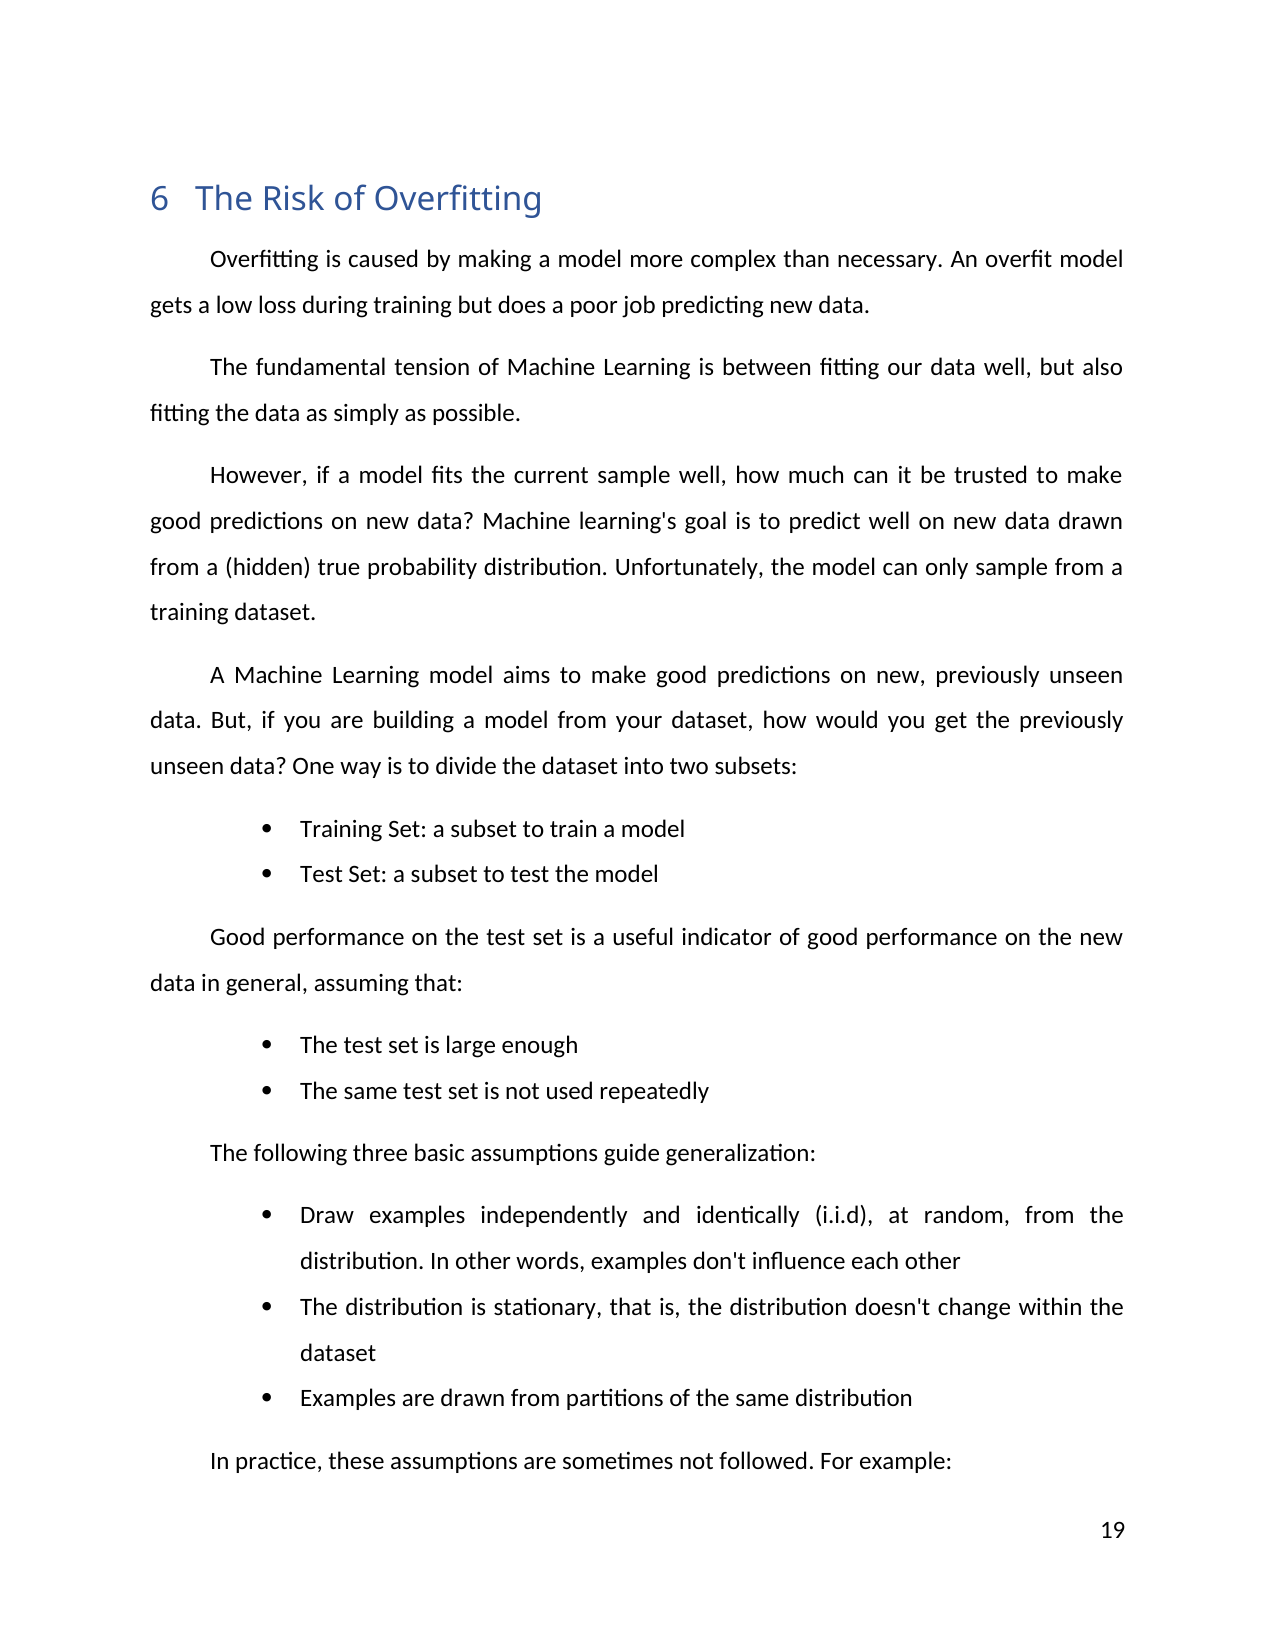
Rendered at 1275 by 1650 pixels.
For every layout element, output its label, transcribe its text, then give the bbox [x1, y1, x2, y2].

list Test Set: a subset to test the model [262, 858, 1125, 889]
list The distribution is stationary, that is, the distribution doesn't change within the dataset [262, 1291, 1125, 1367]
text Overfitting is caused by making a model more complex than necessary. An overfit model gets a low loss during training but does a poor job predicting new data. [150, 243, 1125, 319]
text The fundamental tension of Machine Learning is between fitting our data well, but also fitting the data as simply as possible. [150, 351, 1125, 427]
text Good performance on the test set is a useful indicator of good performance on the new data in general, assuming that: [150, 921, 1125, 997]
text However, if a model fits the current sample well, how much can it be trusted to make good predictions on new data? Machine learning's goal is to predict well on new data drawn from a (hidden) true probability distribution. Unfortunately, the model can only sample from a training dataset. [150, 459, 1125, 627]
list Examples are drawn from partitions of the same distribution [262, 1382, 1125, 1413]
list The same test set is not used repeatedly [262, 1075, 1125, 1105]
list Training Set: a subset to train a model [262, 813, 1125, 843]
text The following three basic assumptions guide generalization: [150, 1137, 1125, 1168]
list Draw examples independently and identically (i.i.d), at random, from the distribution. In other words, examples don't influence each other [262, 1199, 1125, 1276]
text A Machine Learning model aims to make good predictions on new, previously unseen data. But, if you are building a model from your dataset, how would you get the previously unseen data? One way is to divide the dataset into two subsets: [150, 659, 1125, 781]
list The test set is large enough [262, 1029, 1125, 1059]
subtitle The Risk of Overfitting [150, 175, 1125, 220]
text In practice, these assumptions are sometimes not followed. For example: [150, 1445, 1125, 1475]
